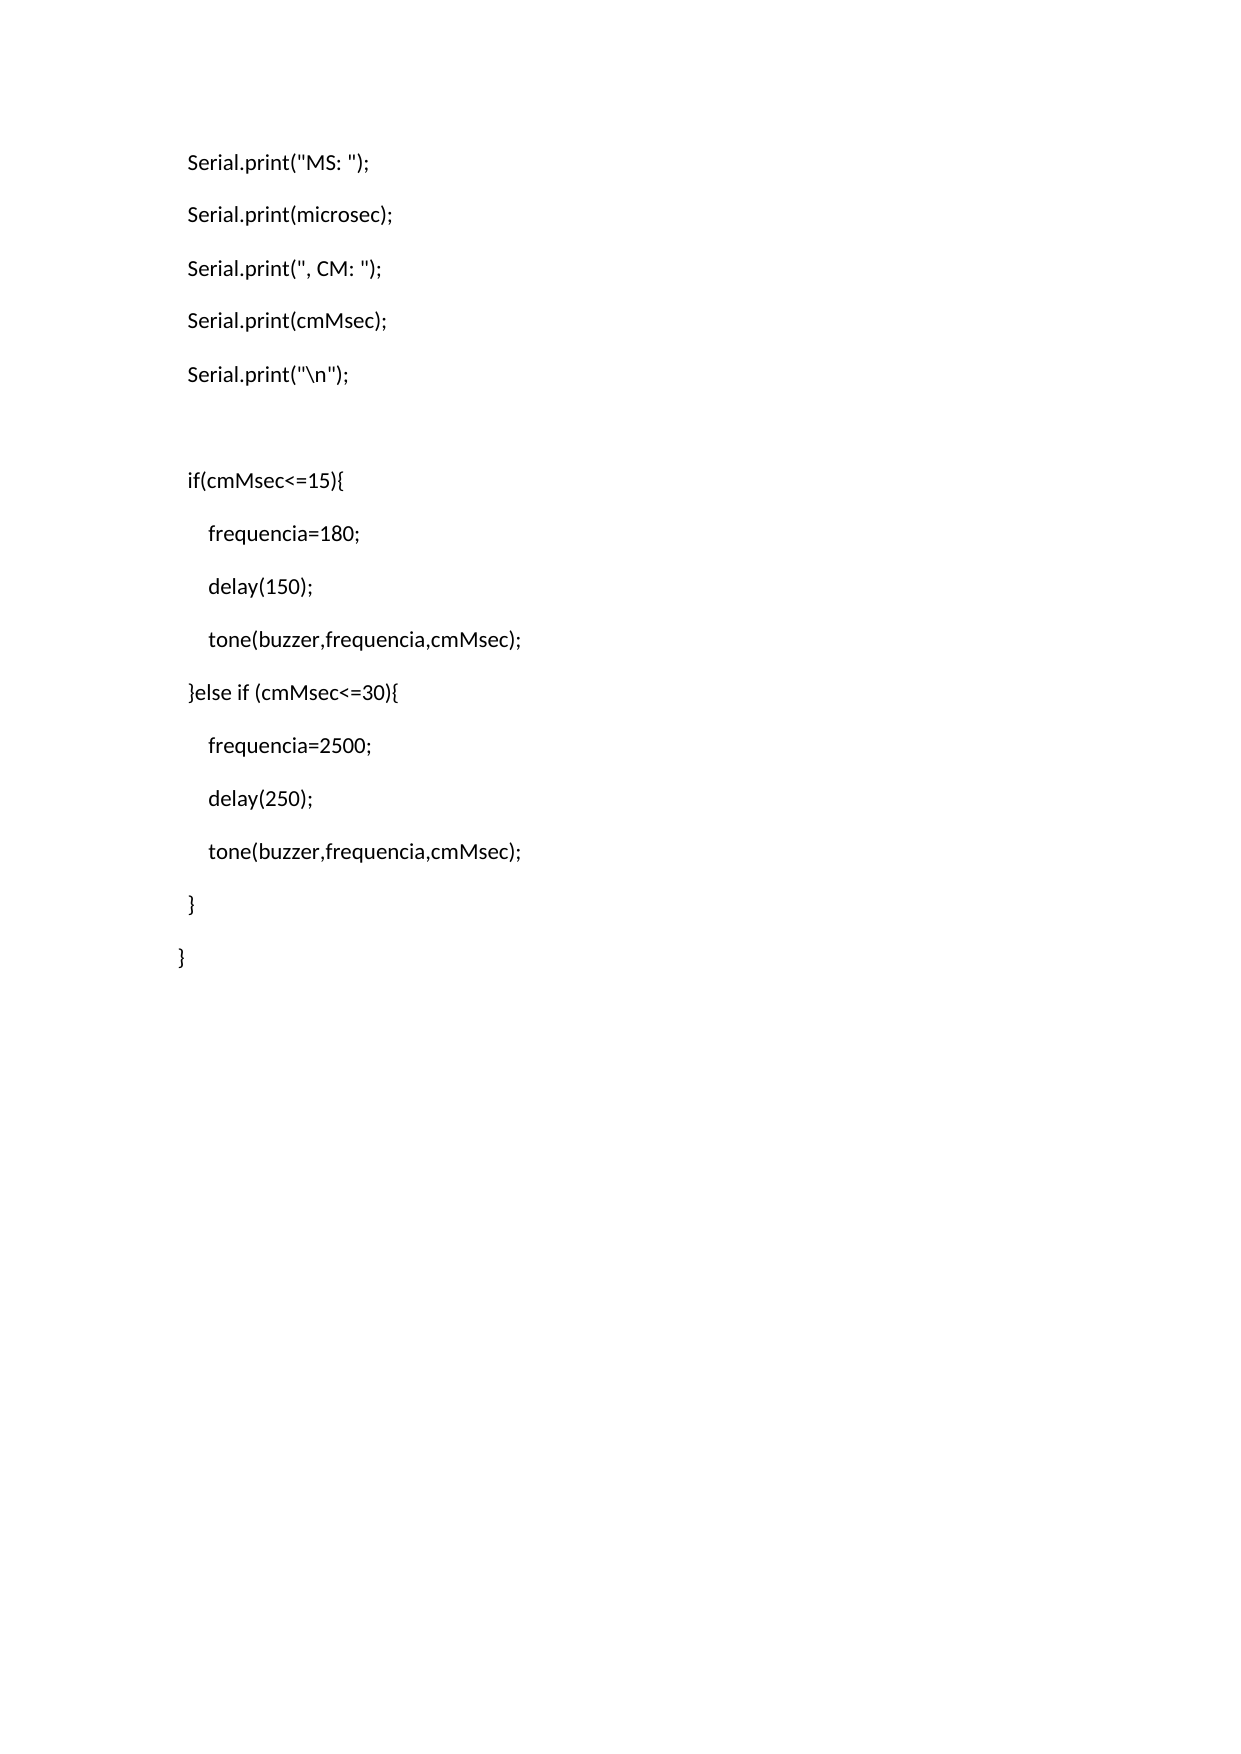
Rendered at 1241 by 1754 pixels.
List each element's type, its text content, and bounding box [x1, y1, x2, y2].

text tone(buzzer,frequencia,cmMsec); [177, 625, 1063, 653]
text if(cmMsec<=15){ [177, 466, 1063, 494]
text delay(150); [177, 572, 1063, 600]
text Serial.print(", CM: "); [177, 254, 1063, 282]
text Serial.print(microsec); [177, 201, 1063, 229]
text } [177, 943, 1063, 971]
text delay(250); [177, 784, 1063, 812]
text }else if (cmMsec<=30){ [177, 678, 1063, 706]
text frequencia=2500; [177, 731, 1063, 759]
text Serial.print("\n"); [177, 360, 1063, 388]
text } [177, 890, 1063, 918]
text Serial.print(cmMsec); [177, 307, 1063, 335]
text tone(buzzer,frequencia,cmMsec); [177, 837, 1063, 865]
text Serial.print("MS: "); [177, 148, 1063, 176]
text frequencia=180; [177, 519, 1063, 547]
